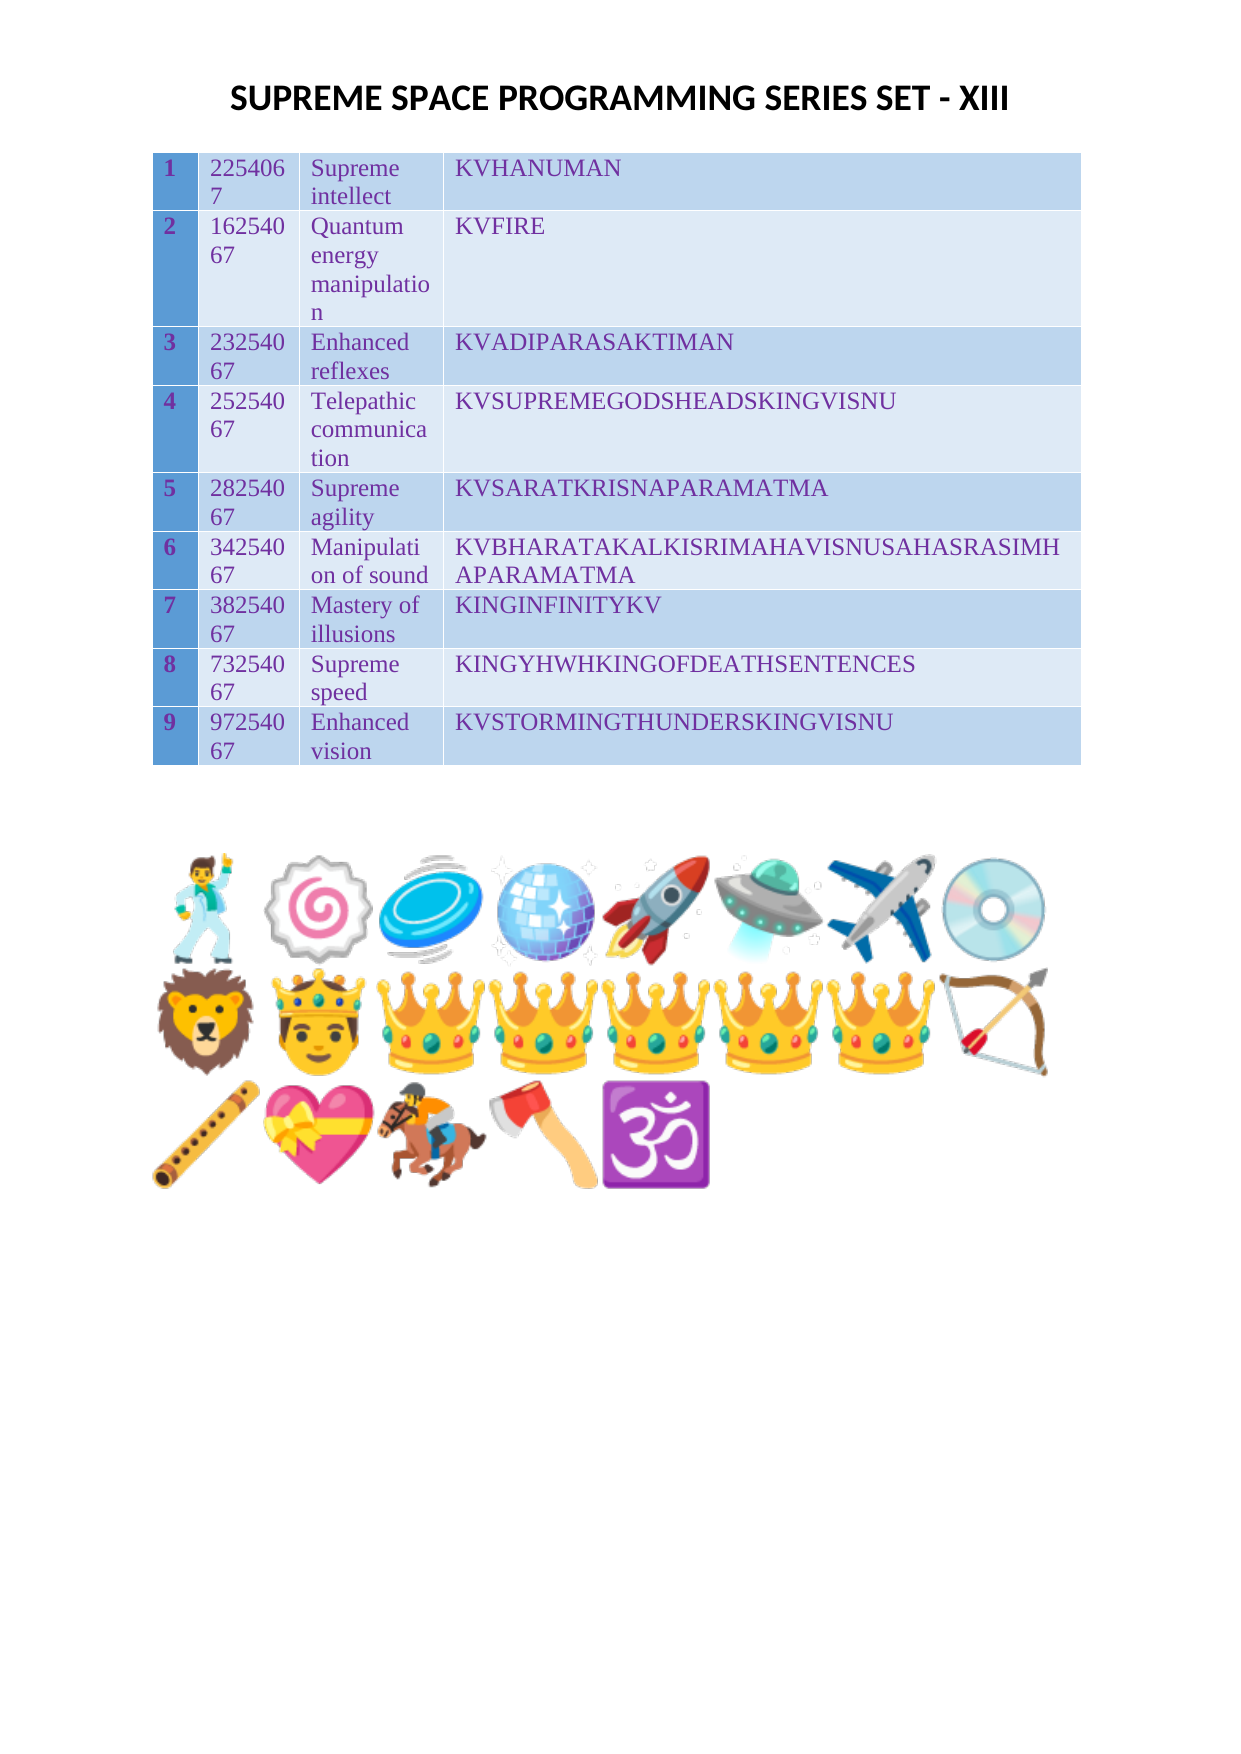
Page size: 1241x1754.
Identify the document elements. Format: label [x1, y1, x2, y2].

picture [150, 853, 1050, 1192]
table_header [150, 150, 1090, 767]
